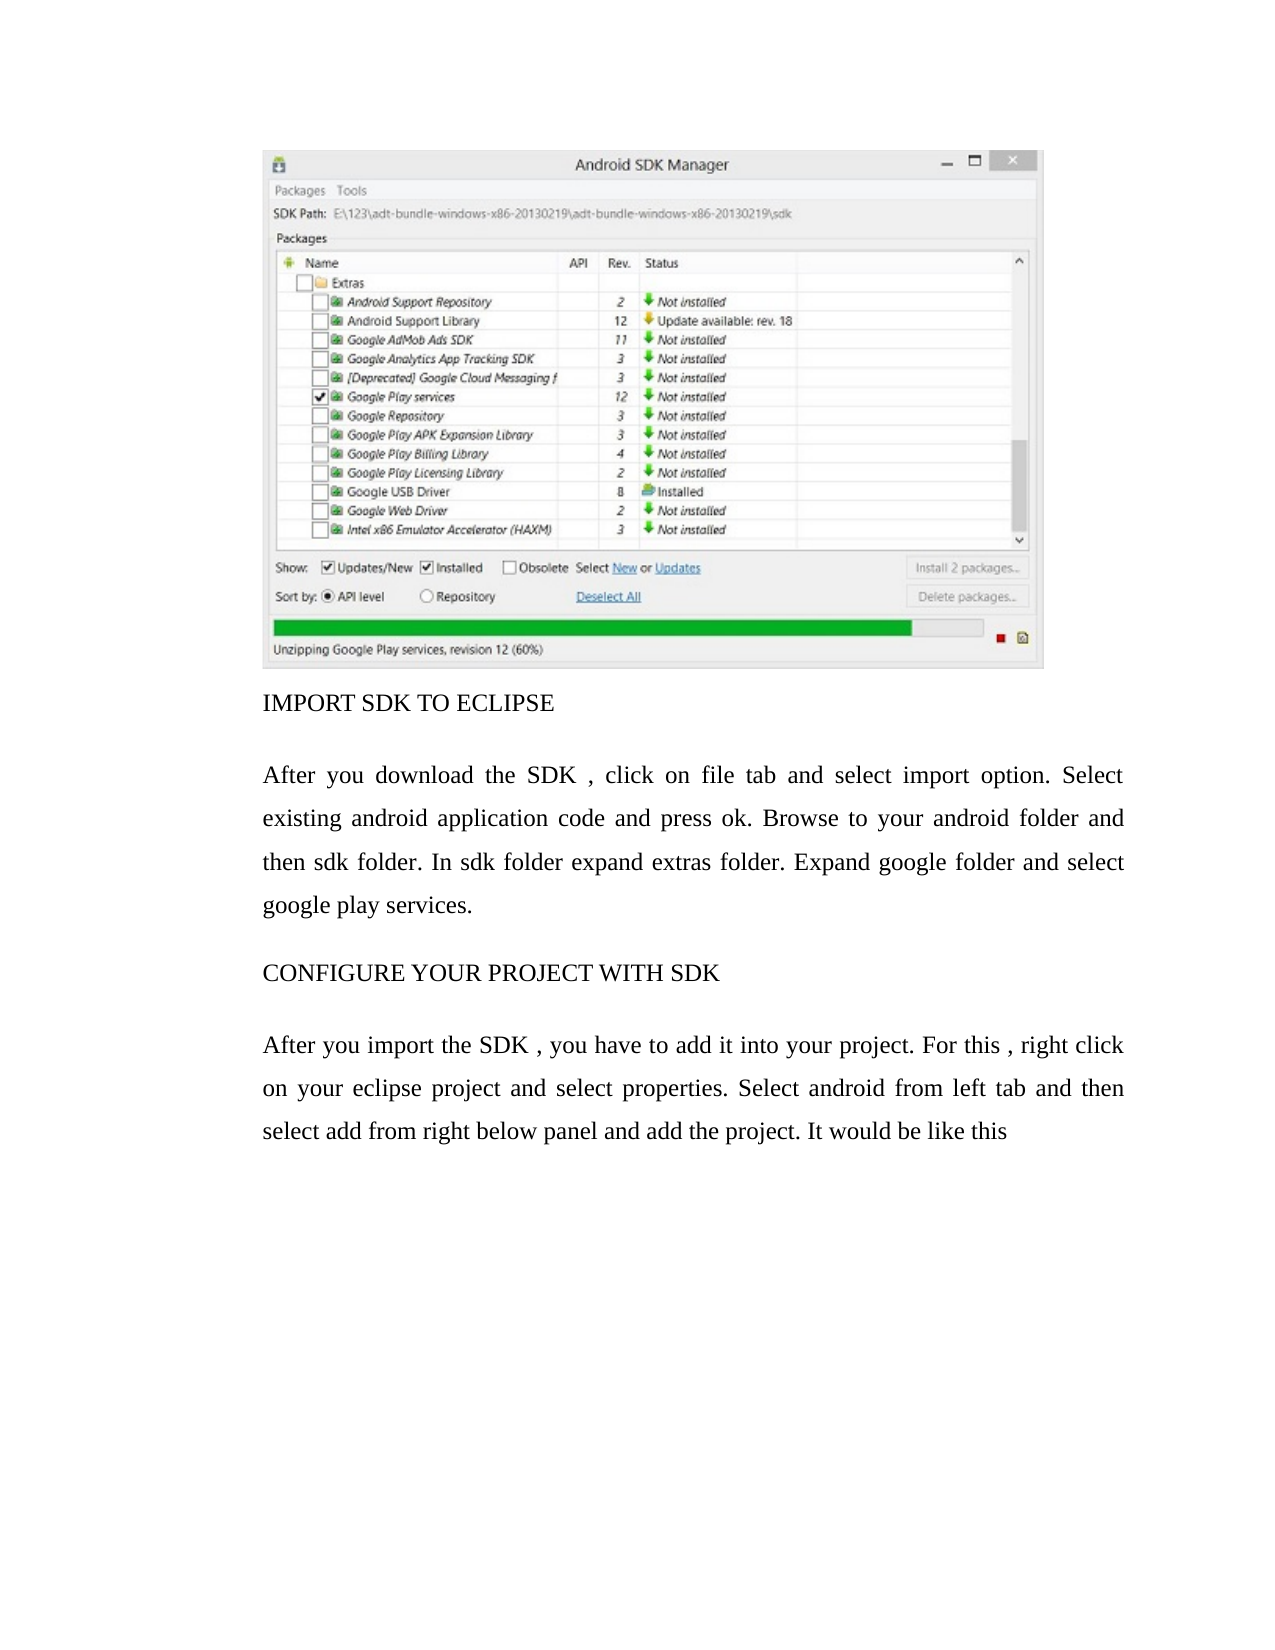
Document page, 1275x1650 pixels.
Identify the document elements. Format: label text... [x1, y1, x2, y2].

subtitle Download and configure. Google Play Services SDK [262, 634, 1120, 662]
list Download and configure. Google Play Services SDK [225, 479, 1125, 508]
picture [262, 976, 1044, 1496]
subtitle INSTALL GOOGLE SERVICES SDK [262, 682, 1120, 711]
list Specify Android Manifest settings [225, 566, 1125, 594]
text Navigate to the extras tab and select the Google play services and click on install this package. It would be like this. [262, 865, 1125, 937]
text You can also enable or disable the zoom gestures in the map by calling thesetZoomControlsEnabled(boolean) method. Its syntax is given below: [262, 198, 1125, 270]
subtitle ENABLE/DISABLE ZOOM [262, 150, 1120, 179]
text googleMap.getUiSettings().setZoomGesturesEnabled(true); [254, 286, 1133, 331]
text Open your SDK manager in the eclipse by clicking the Window and then selecting the Android SDK manager. [262, 754, 1125, 826]
list Obtain API key from google console [225, 522, 1125, 551]
text Integrating google maps in your application basically consists of these 4 steps. [262, 411, 1125, 440]
